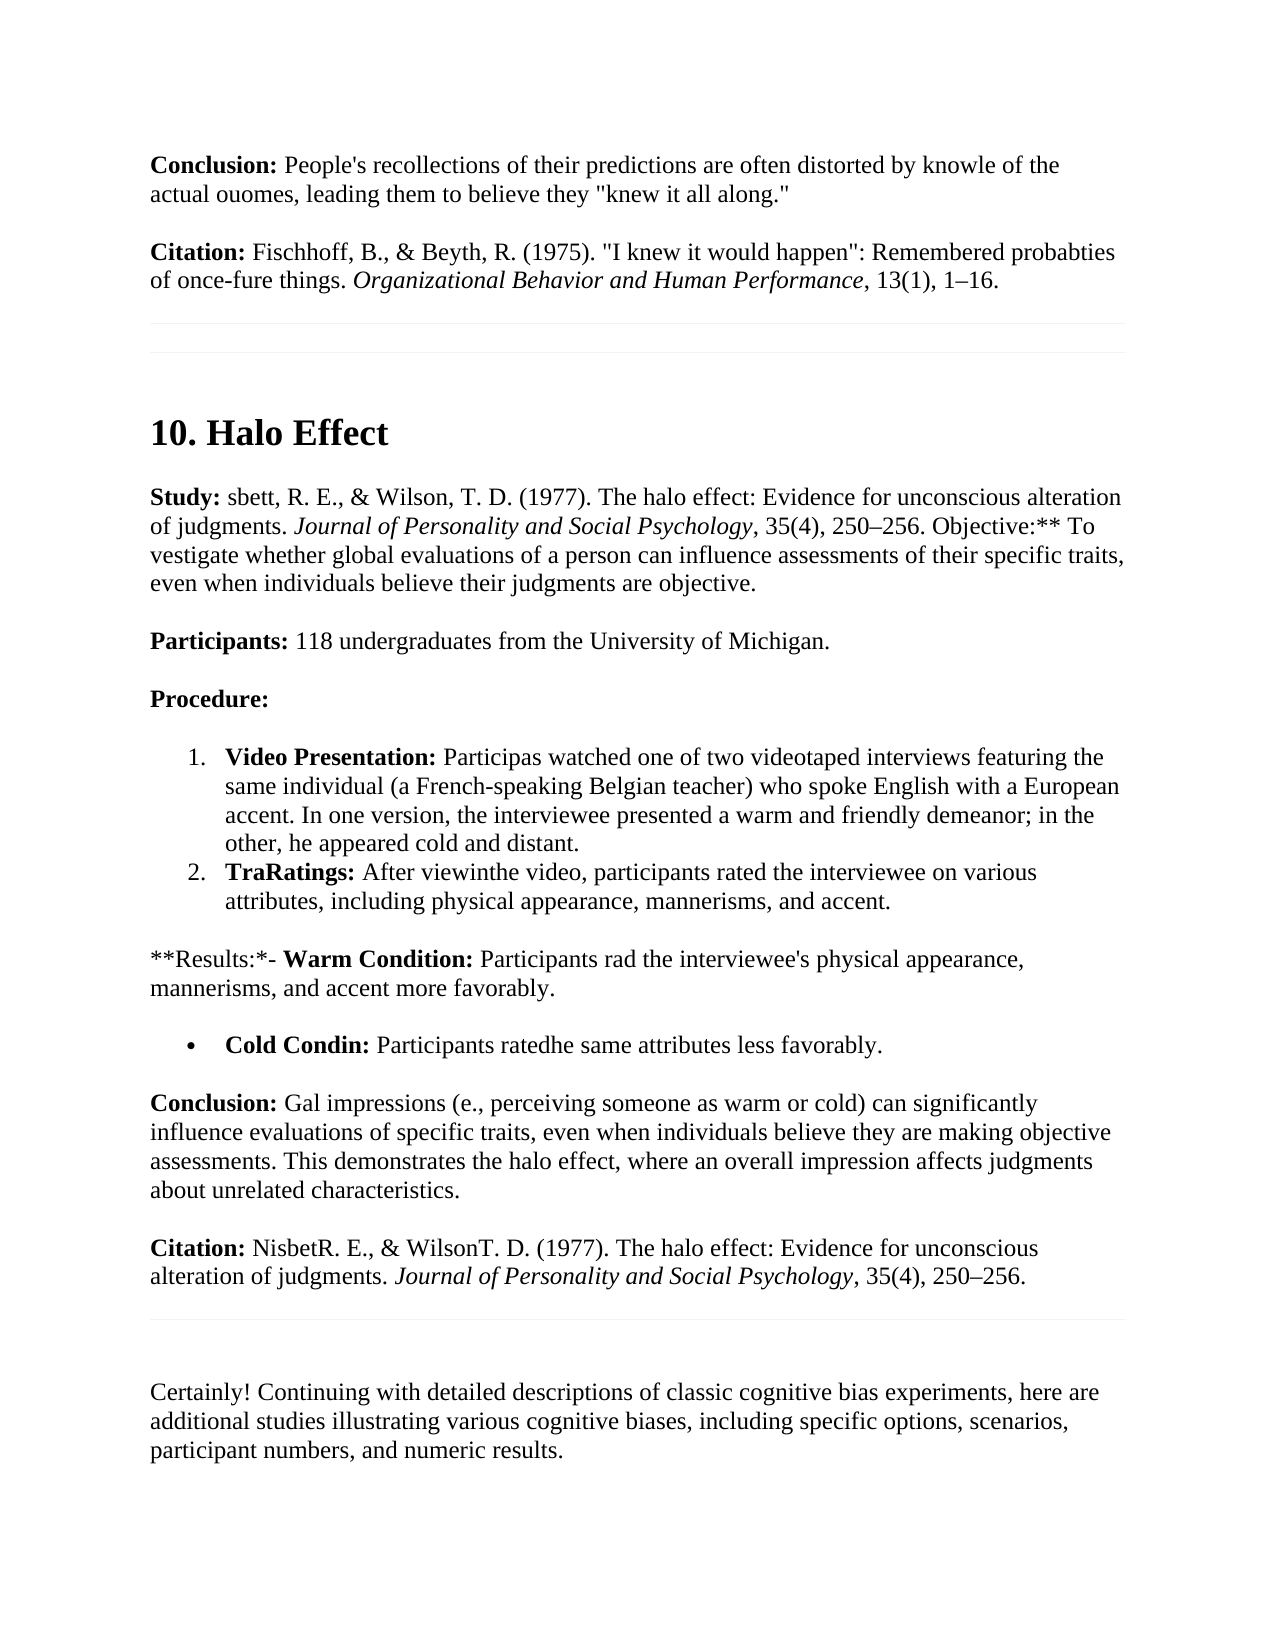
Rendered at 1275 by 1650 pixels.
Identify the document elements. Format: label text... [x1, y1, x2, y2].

text **Results:*- Warm Condition: Participants rad the interviewee's physical appearance, mannerisms, and accent more favorably. [150, 944, 1125, 1001]
list TraRatings: After viewinthe video, participants rated the interviewee on various attributes, including physical appearance, mannerisms, and accent. [187, 857, 1125, 915]
text Participants: 118 undergraduates from the University of Michigan. [150, 626, 1125, 655]
text Citation: Fischhoff, B., & Beyth, R. (1975). "I knew it would happen": Remembered probabties of once-fure things. Organizational Behavior and Human Performance, 13(1), 1–16. [150, 237, 1125, 294]
text Conclusion: People's recollections of their predictions are often distorted by knowle of the actual ouomes, leading them to believe they "knew it all along." [150, 150, 1125, 207]
text Certainly! Continuing with detailed descriptions of classic cognitive bias experiments, here are additional studies illustrating various cognitive biases, including specific options, scenarios, participant numbers, and numeric results. [150, 1377, 1125, 1463]
text 10. Halo Effect [150, 410, 1125, 453]
text Study: sbett, R. E., & Wilson, T. D. (1977). The halo effect: Evidence for unconscious alteration of judgments. Journal of Personality and Social Psychology, 35(4), 250–256. Objective:** To vestigate whether global evaluations of a person can influence assessments of their specific traits, even when individuals believe their judgments are objective. [150, 482, 1125, 597]
text Citation: NisbetR. E., & WilsonT. D. (1977). The halo effect: Evidence for unconscious alteration of judgments. Journal of Personality and Social Psychology, 35(4), 250–256. [150, 1233, 1125, 1290]
text Conclusion: Gal impressions (e., perceiving someone as warm or cold) can significantly influence evaluations of specific traits, even when individuals believe they are making objective assessments. This demonstrates the halo effect, where an overall impression affects judgments about unrelated characteristics. [150, 1088, 1125, 1203]
list Video Presentation: Participas watched one of two videotaped interviews featuring the same individual (a French-speaking Belgian teacher) who spoke English with a European accent. In one version, the interviewee presented a warm and friendly demeanor; in the other, he appeared cold and distant. [187, 742, 1125, 857]
text Procedure: [150, 684, 1125, 713]
list Cold Condin: Participants ratedhe same attributes less favorably. [187, 1031, 1125, 1059]
